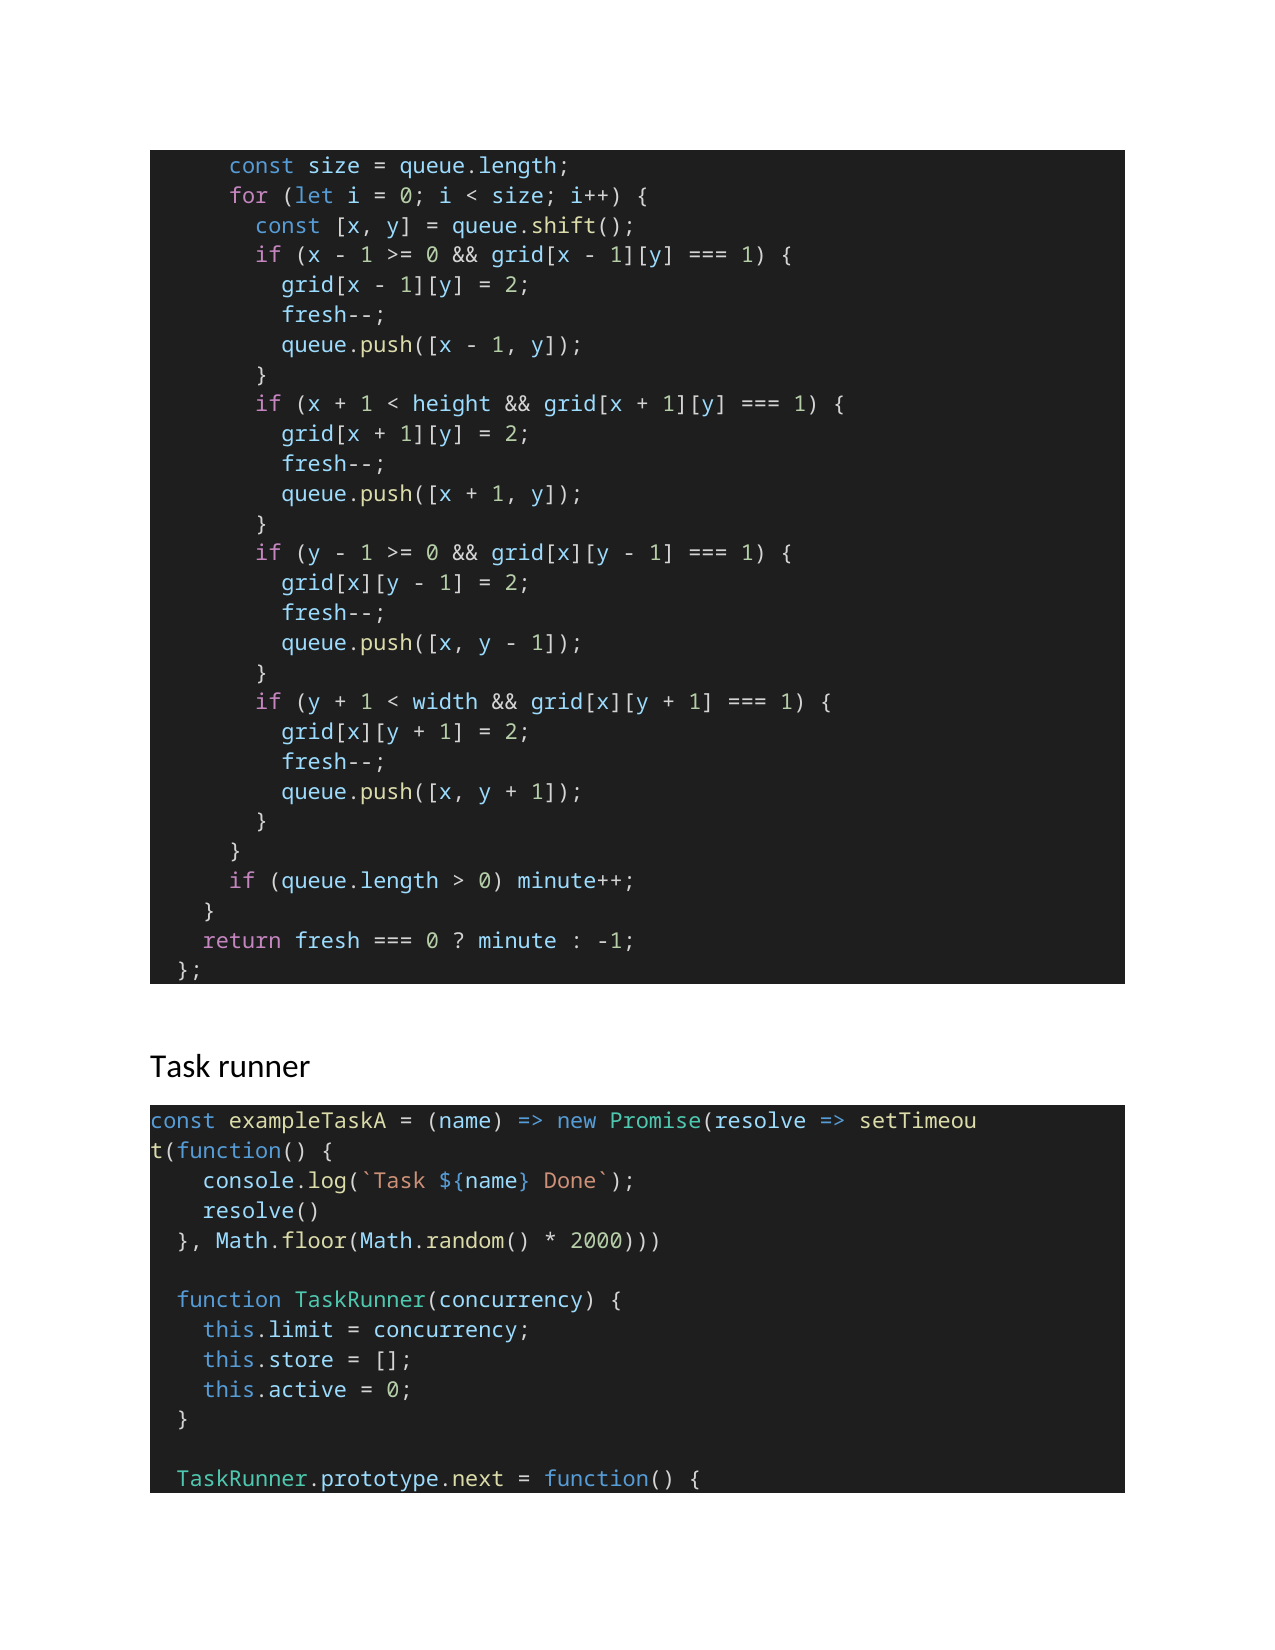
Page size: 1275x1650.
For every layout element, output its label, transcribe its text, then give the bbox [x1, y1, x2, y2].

text fresh--; [150, 448, 1125, 478]
text this.active = 0; [150, 1373, 1125, 1403]
text } [150, 805, 1125, 835]
text if (y + 1 < width && grid[x][y + 1] === 1) { [150, 686, 1125, 716]
text const [x, y] = queue.shift(); [150, 209, 1125, 239]
text } [150, 507, 1125, 537]
text } [150, 358, 1125, 388]
text function TaskRunner(concurrency) { [150, 1284, 1125, 1314]
text return fresh === 0 ? minute : -1; [150, 924, 1125, 954]
text grid[x][y + 1] = 2; [150, 716, 1125, 746]
text this.store = []; [150, 1344, 1125, 1373]
text if (queue.length > 0) minute++; [150, 865, 1125, 895]
text Task runner [150, 1045, 1125, 1086]
text queue.push([x, y + 1]); [150, 776, 1125, 805]
text grid[x - 1][y] = 2; [150, 269, 1125, 299]
text resolve() [150, 1195, 1125, 1224]
text TaskRunner.prototype.next = function() { [150, 1463, 1125, 1493]
text for (let i = 0; i < size; i++) { [150, 180, 1125, 209]
text if (y - 1 >= 0 && grid[x][y - 1] === 1) { [150, 537, 1125, 567]
text if (x - 1 >= 0 && grid[x - 1][y] === 1) { [150, 239, 1125, 269]
text } [150, 835, 1125, 865]
text }; [150, 954, 1125, 984]
text fresh--; [150, 299, 1125, 329]
text console.log(`Task ${name} Done`); [150, 1165, 1125, 1195]
text const size = queue.length; [150, 150, 1125, 180]
text } [150, 895, 1125, 924]
text const exampleTaskA = (name) => new Promise(resolve => setTimeout(function() { [150, 1105, 1125, 1165]
text fresh--; [150, 746, 1125, 776]
text } [150, 1403, 1125, 1433]
text grid[x][y - 1] = 2; [150, 567, 1125, 597]
text queue.push([x + 1, y]); [150, 478, 1125, 507]
text queue.push([x - 1, y]); [150, 329, 1125, 358]
text }, Math.floor(Math.random() * 2000))) [150, 1224, 1125, 1254]
text if (x + 1 < height && grid[x + 1][y] === 1) { [150, 388, 1125, 418]
text grid[x + 1][y] = 2; [150, 418, 1125, 448]
text fresh--; [150, 597, 1125, 627]
text } [150, 656, 1125, 686]
text this.limit = concurrency; [150, 1314, 1125, 1344]
text queue.push([x, y - 1]); [150, 627, 1125, 656]
